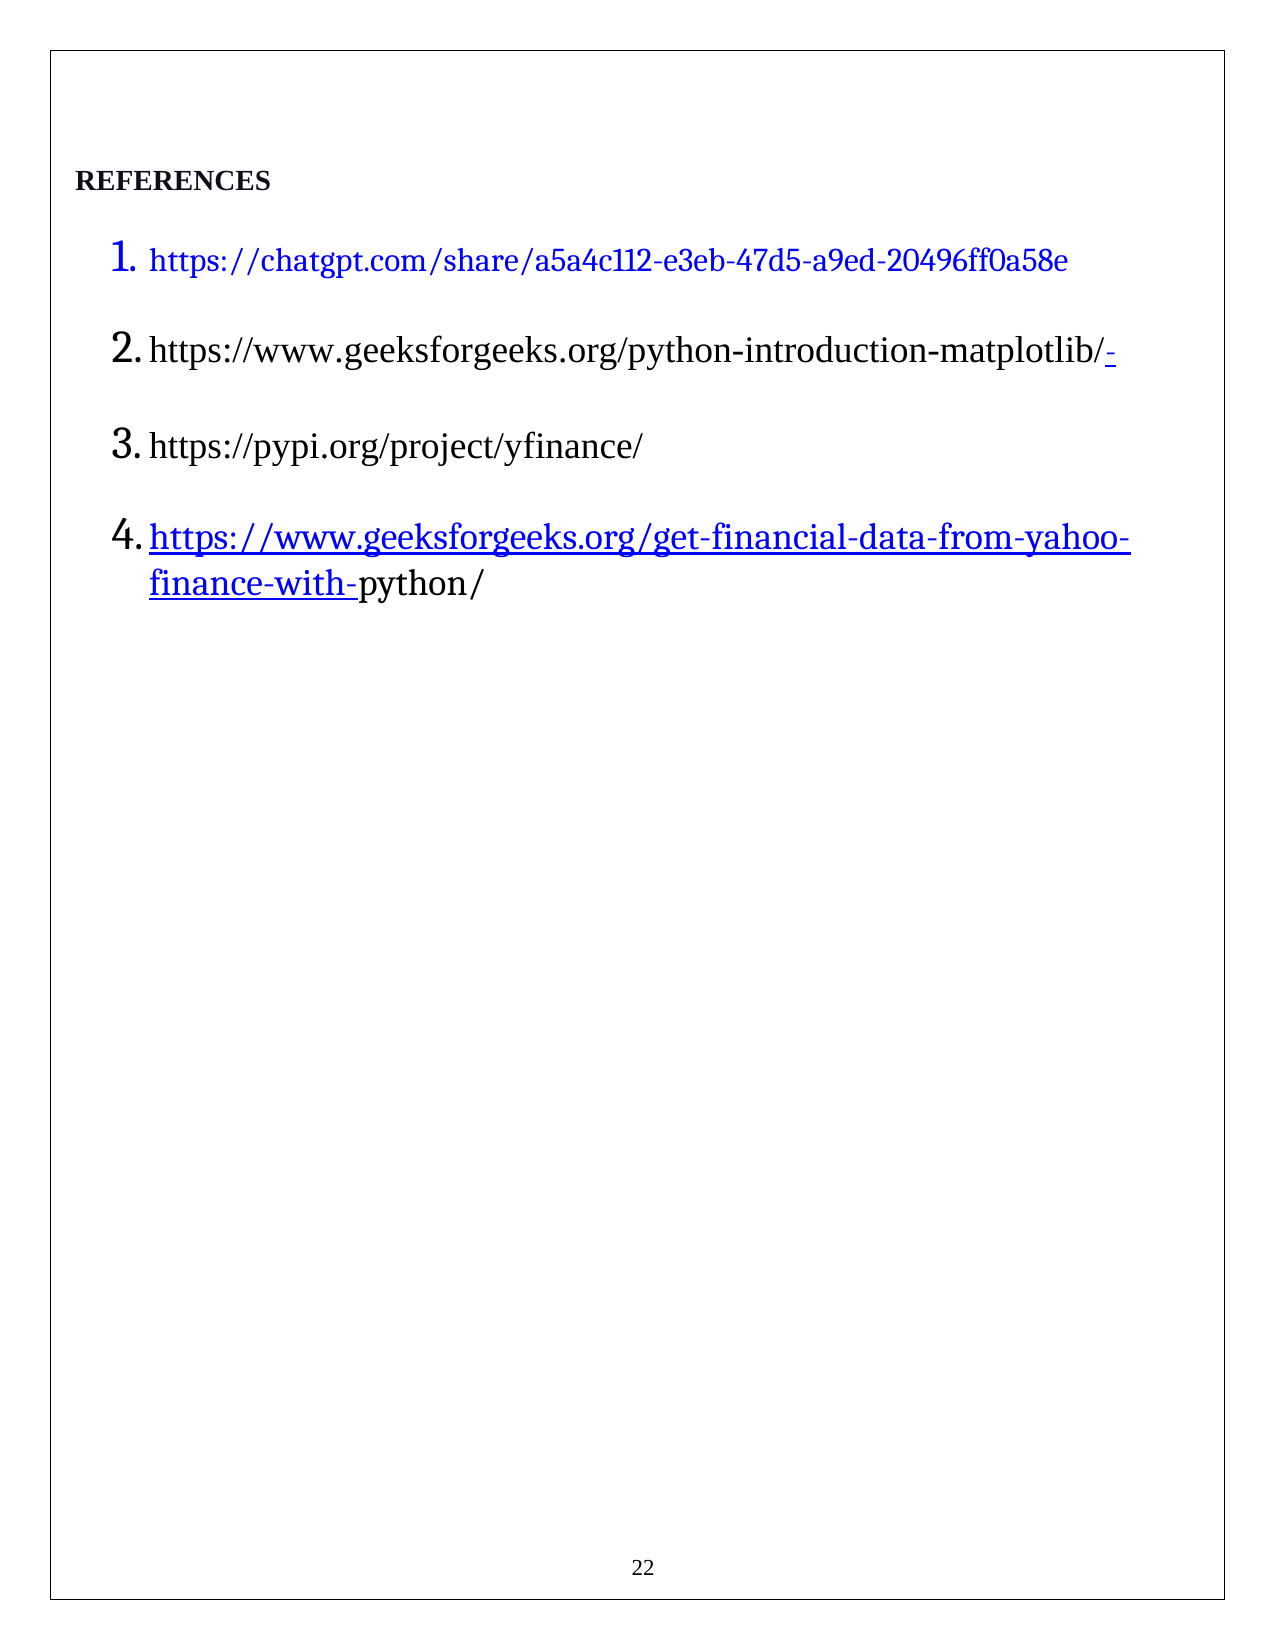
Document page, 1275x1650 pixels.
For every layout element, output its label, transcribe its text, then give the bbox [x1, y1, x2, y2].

text REFERENCES [75, 163, 1224, 197]
list https://www.geeksforgeeks.org/get-financial-data-from-yahoo-finance-with-python/ [111, 508, 1224, 604]
list https://pypi.org/project/yfinance/ [111, 417, 1224, 470]
list https://chatgpt.com/share/a5a4c112-e3eb-47d5-a9ed-20496ff0a58e [111, 231, 1224, 283]
list https://www.geeksforgeeks.org/python-introduction-matplotlib/- [111, 322, 1177, 374]
